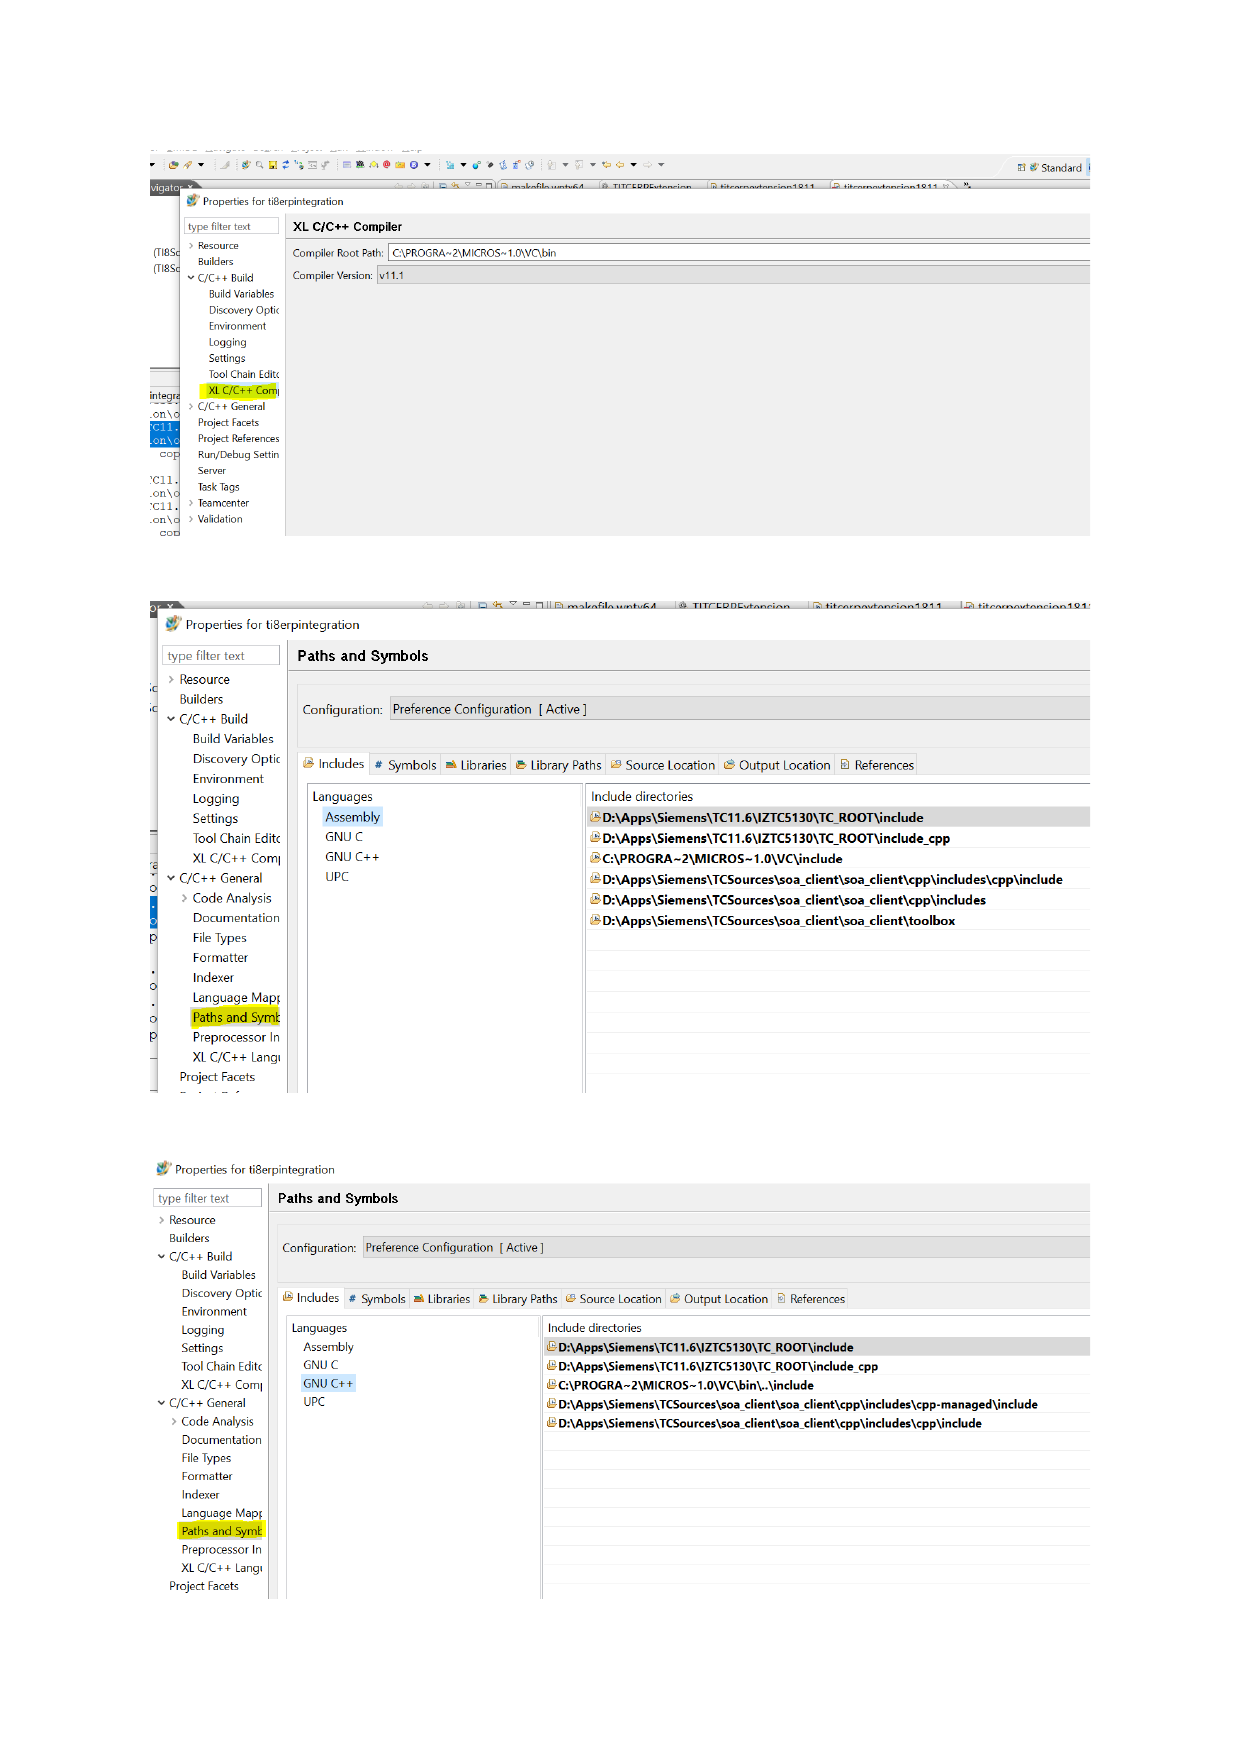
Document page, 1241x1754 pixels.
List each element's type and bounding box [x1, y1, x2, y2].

picture [150, 601, 1091, 1093]
picture [150, 1158, 1091, 1599]
picture [150, 150, 1091, 536]
